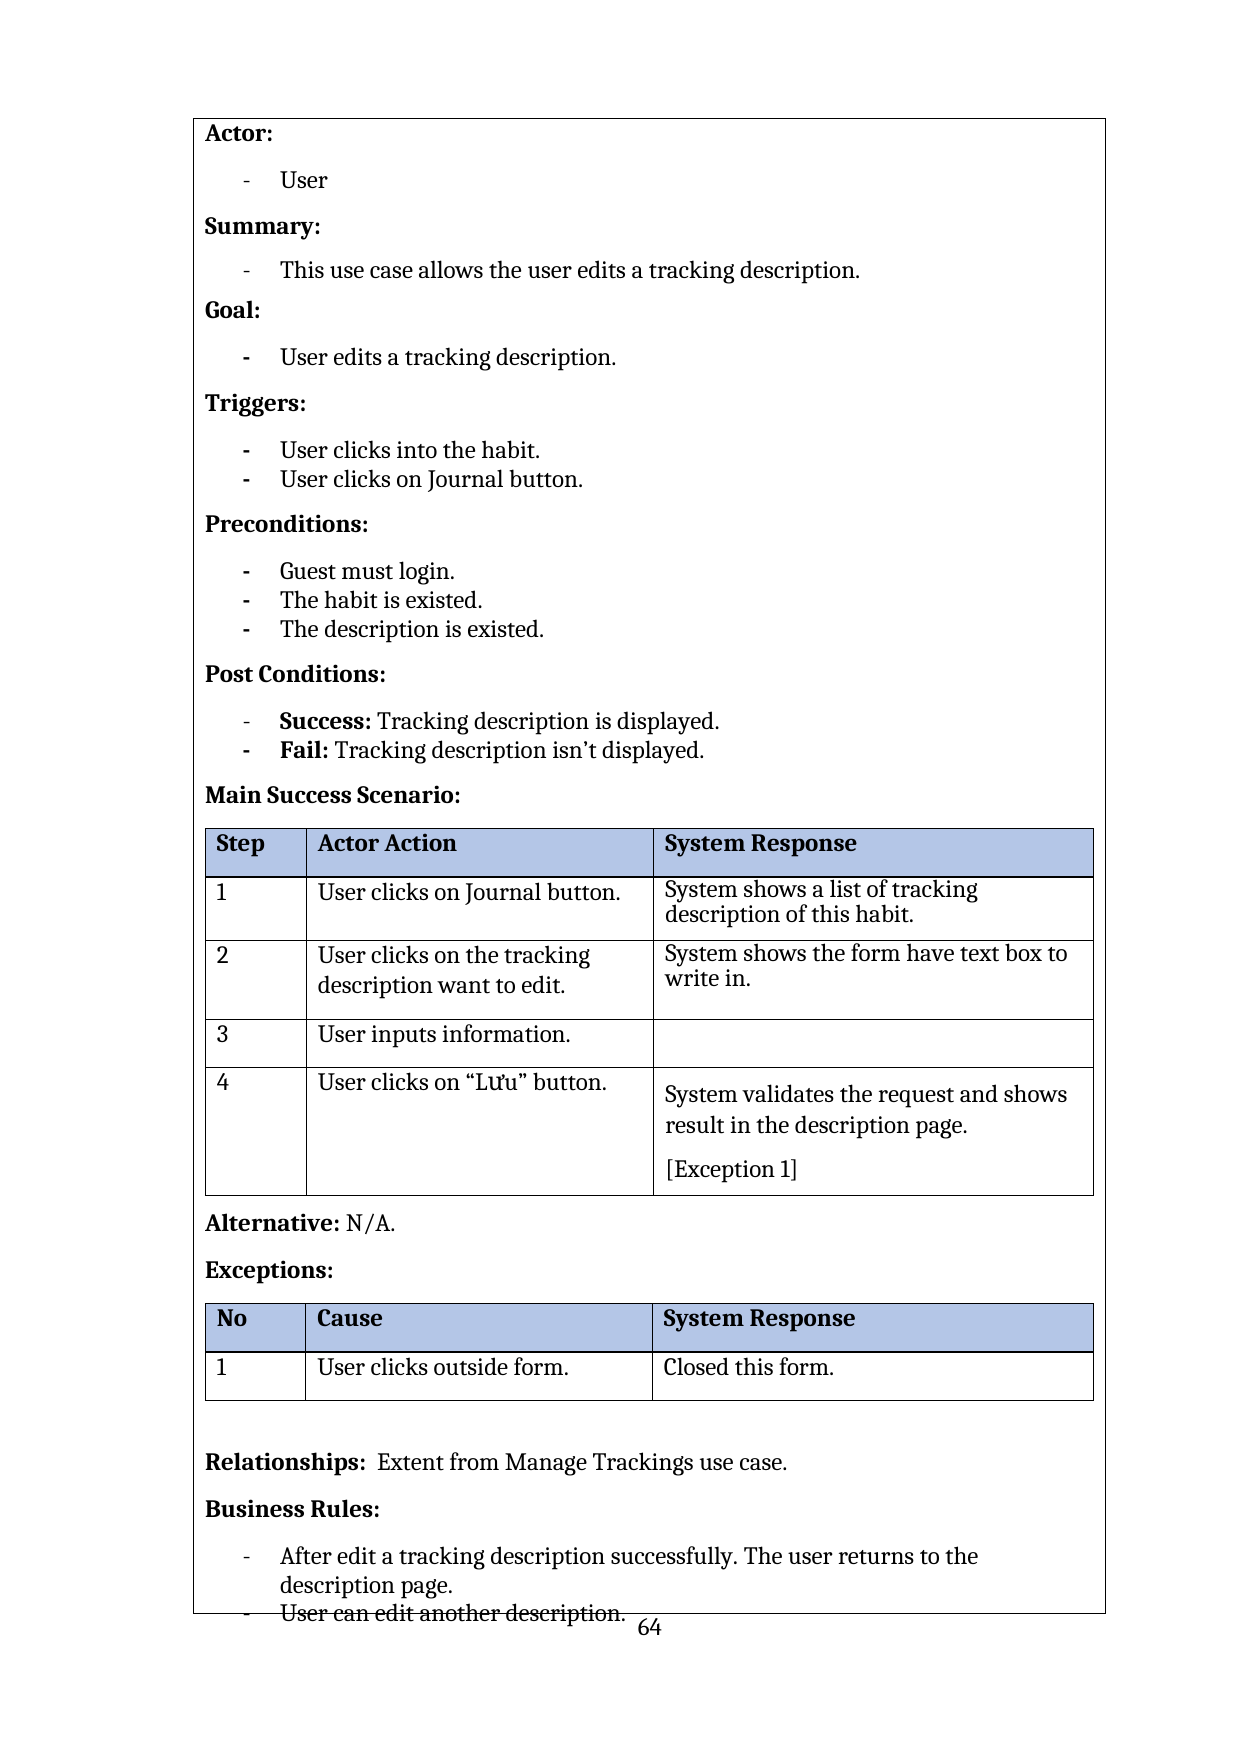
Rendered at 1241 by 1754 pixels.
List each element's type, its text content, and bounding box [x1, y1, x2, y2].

table_cell Actor: User Summary: This use case allows the user edits a tracking description. Goal: User edits a tracking description. Triggers: User clicks into the habit. User clicks on Journal button. Preconditions: Guest must login. The habit is existed. The description is existed. Post Conditions: Success: Tracking description is displayed. Fail: Tracking description isn’t displayed. Main Success Scenario: Alternative: N/A. Exceptions: Relationships: Extent from Manage Trackings use case. Business Rules: After edit a tracking description successfully. The user returns to the description page. User can edit another description. Users note the process of this habit. User notes only one description on one day. [194, 119, 1105, 1613]
